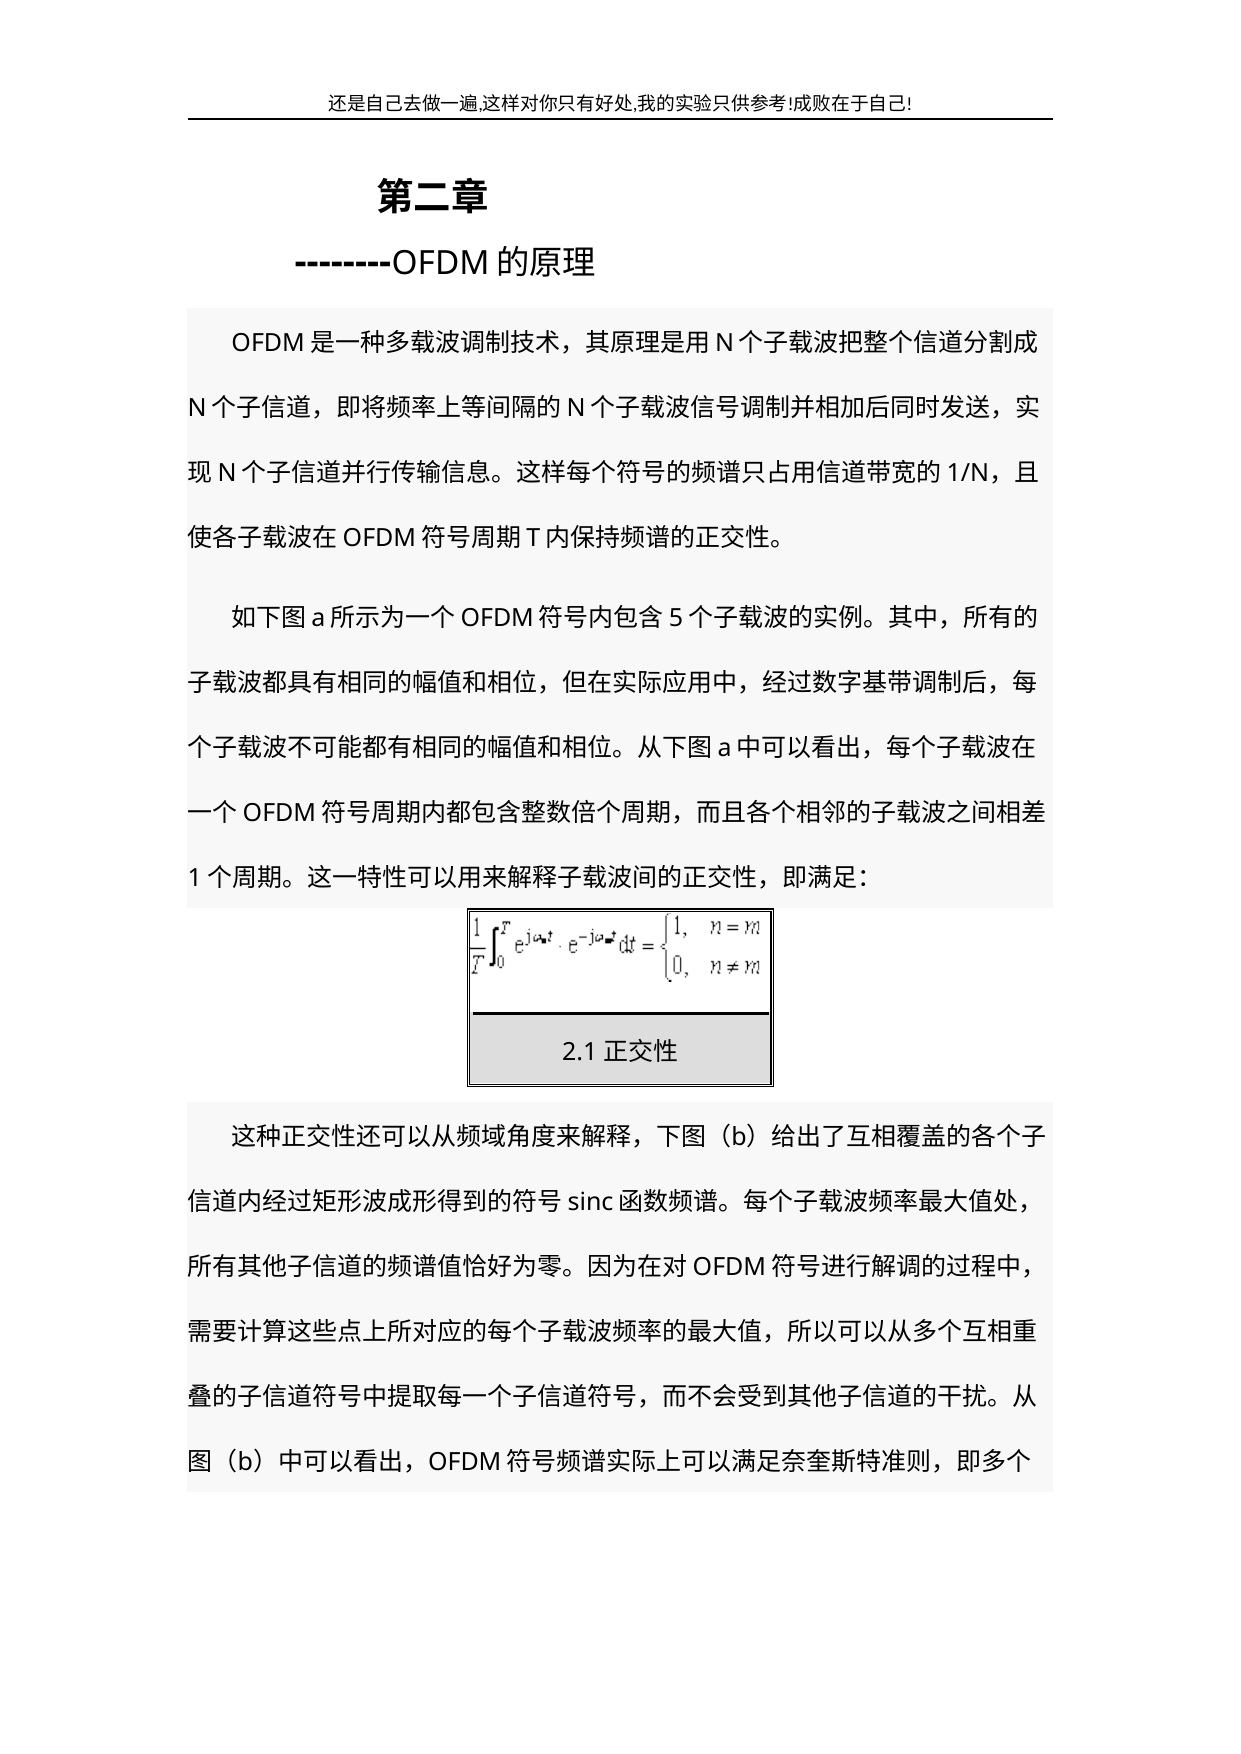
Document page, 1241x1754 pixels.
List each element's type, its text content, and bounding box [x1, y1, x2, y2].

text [187, 1102, 1053, 1492]
text 如下图a所示为一个OFDM符号内包含5个子载波的实例。其中，所有的子载波都具有相同的幅值和相位，但在实际应用中，经过数字基带调制后，每个子载波不可能都有相同的幅值和相位。从下图a中可以看出，每个子载波在一个OFDM符号周期内都包含整数倍个周期，而且各个相邻的子载波之间相差1个周期。这一特性可以用来解释子载波间的正交性，即满足： [187, 583, 1053, 908]
table_cell 2.1 正交性 [470, 1012, 770, 1083]
table_header [470, 912, 770, 1012]
text 第二章 [187, 162, 1053, 227]
picture [470, 913, 760, 982]
text --------OFDM的原理 [187, 227, 1053, 292]
text OFDM是一种多载波调制技术，其原理是用N个子载波把整个信道分割成N个子信道，即将频率上等间隔的N个子载波信号调制并相加后同时发送，实现N个子信道并行传输信息。这样每个符号的频谱只占用信道带宽的1/N，且使各子载波在OFDM符号周期T内保持频谱的正交性。 [187, 308, 1053, 568]
